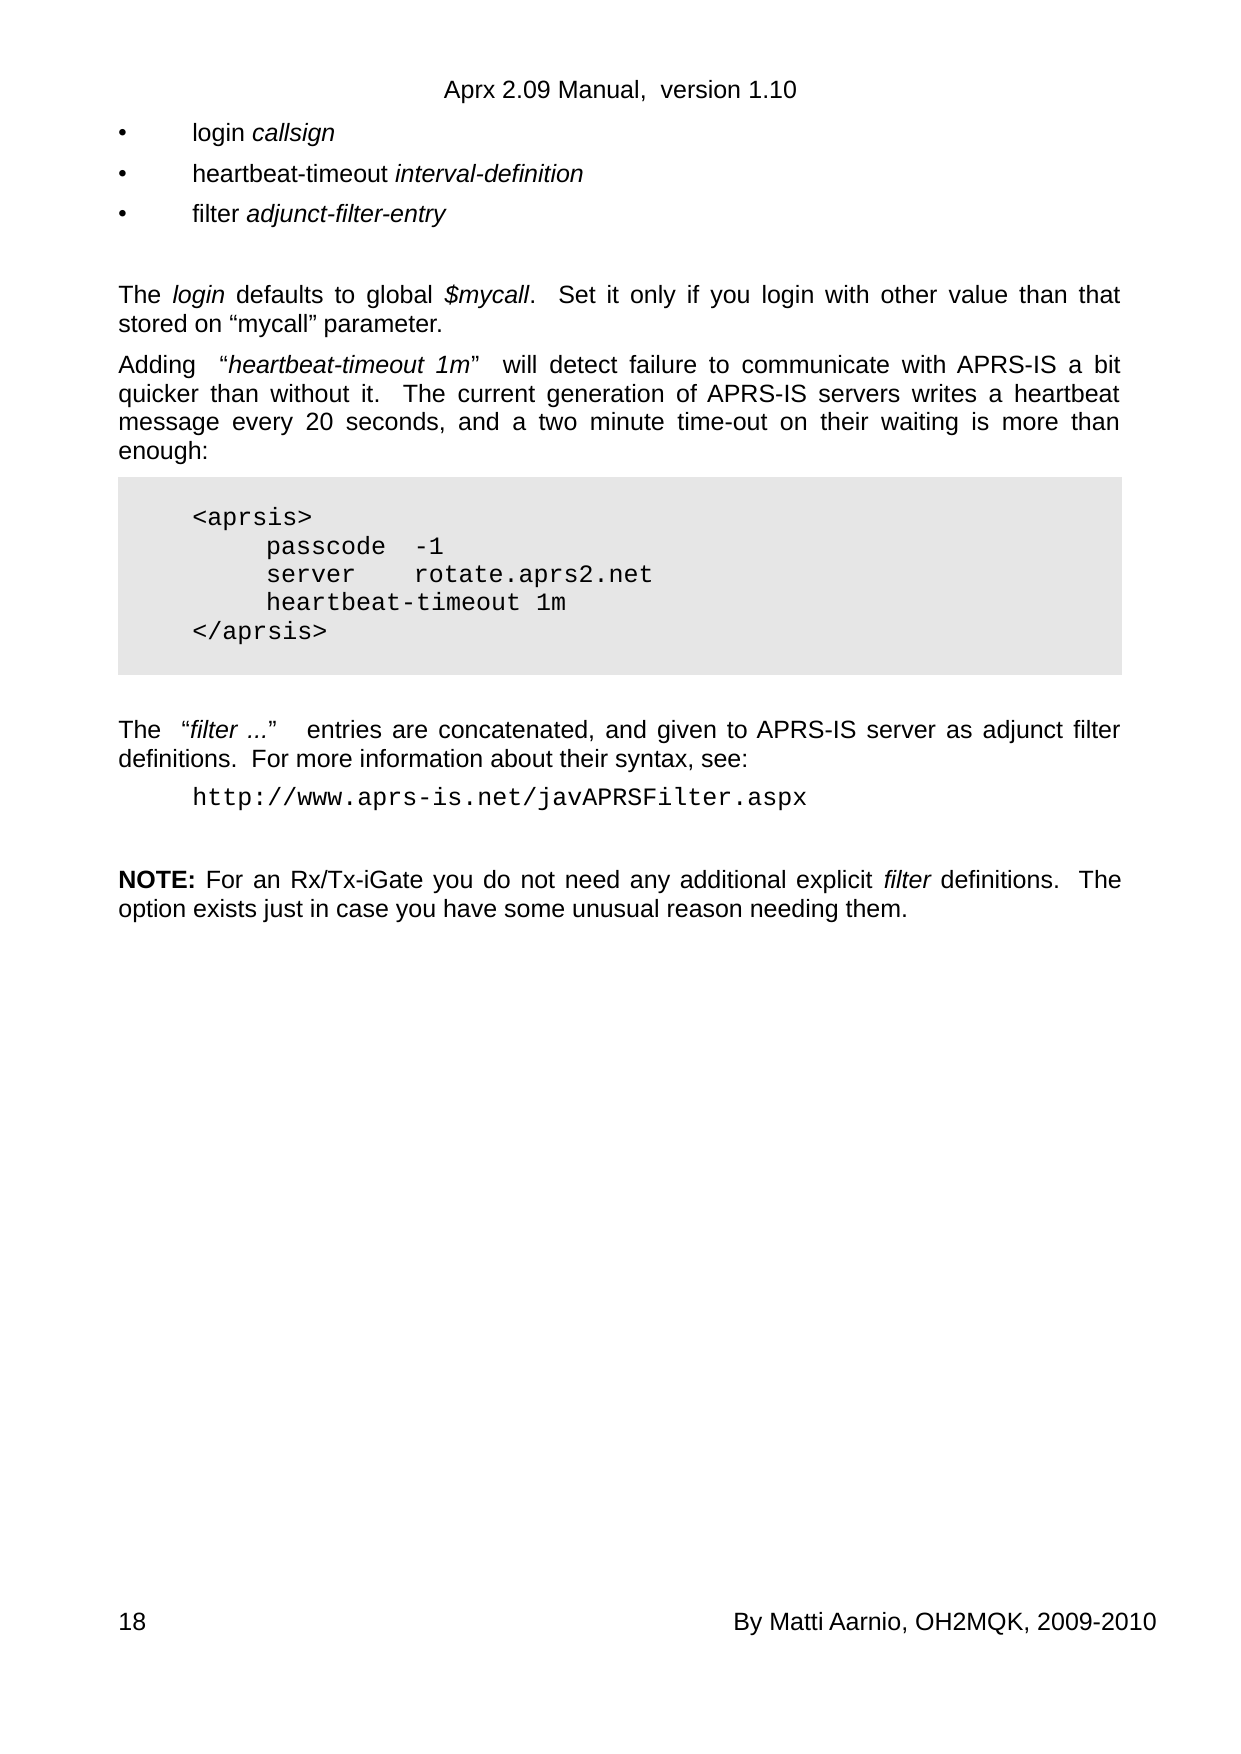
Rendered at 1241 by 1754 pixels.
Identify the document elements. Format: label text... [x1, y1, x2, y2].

text Adding “heartbeat-timeout 1m” will detect failure to communicate with APRS-IS a bit quicker than without it. The current generation of APRS-IS servers writes a heartbeat message every 20 seconds, and a two minute time-out on their waiting is more than enough: [118, 350, 1122, 465]
list filter adjunct-filter-entry [118, 199, 1122, 228]
text The “filter ...” entries are concatenated, and given to APRS-IS server as adjunct filter definitions. For more information about their syntax, see: [118, 715, 1122, 773]
text http://www.aprs-is.net/javAPRSFilter.aspx [118, 785, 1122, 813]
text </aprsis> [118, 618, 1122, 647]
list login callsign [118, 118, 1122, 147]
text <aprsis> [118, 505, 1122, 533]
text server rotate.aprs2.net [118, 562, 1122, 590]
list heartbeat-timeout interval-definition [118, 159, 1122, 188]
text heartbeat-timeout 1m [118, 590, 1122, 618]
text NOTE: For an Rx/Tx-iGate you do not need any additional explicit filter definitions. The option exists just in case you have some unusual reason needing them. [118, 865, 1122, 923]
text The login defaults to global $mycall. Set it only if you login with other value than that stored on “mycall” parameter. [118, 281, 1122, 338]
text passcode -1 [118, 533, 1122, 562]
